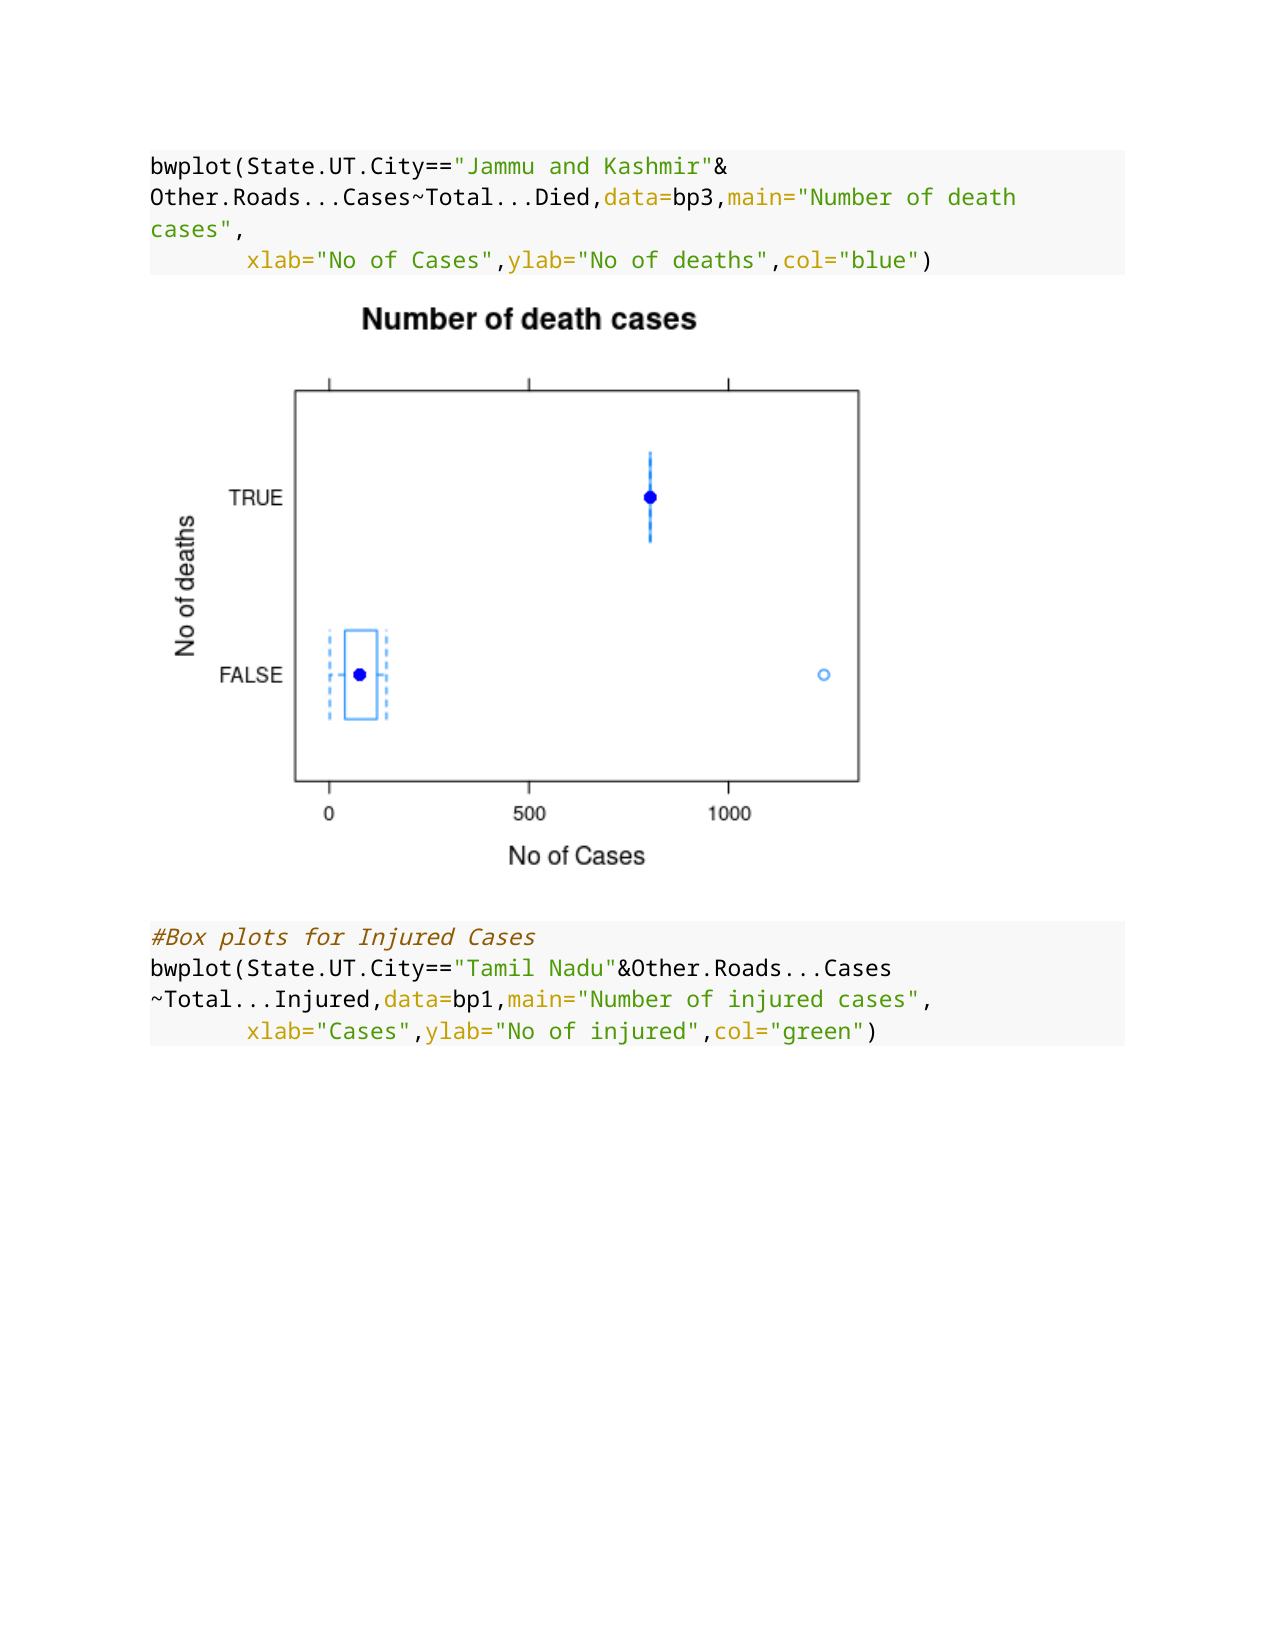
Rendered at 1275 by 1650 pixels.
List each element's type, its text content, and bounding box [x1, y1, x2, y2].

text bwplot(State.UT.City=="Jammu and Kashmir"& Other.Roads...Cases~Total...Died,data=bp3,main="Number of death cases", xlab="No of Cases",ylab="No of deaths",col="blue") [150, 150, 1125, 275]
text #Box plots for Injured Cases bwplot(State.UT.City=="Tamil Nadu"&Other.Roads...Cases ~Total...Injured,data=bp1,main="Number of injured cases", xlab="Cases",ylab="No of injured",col="green") [150, 921, 1125, 1046]
picture [150, 295, 908, 903]
